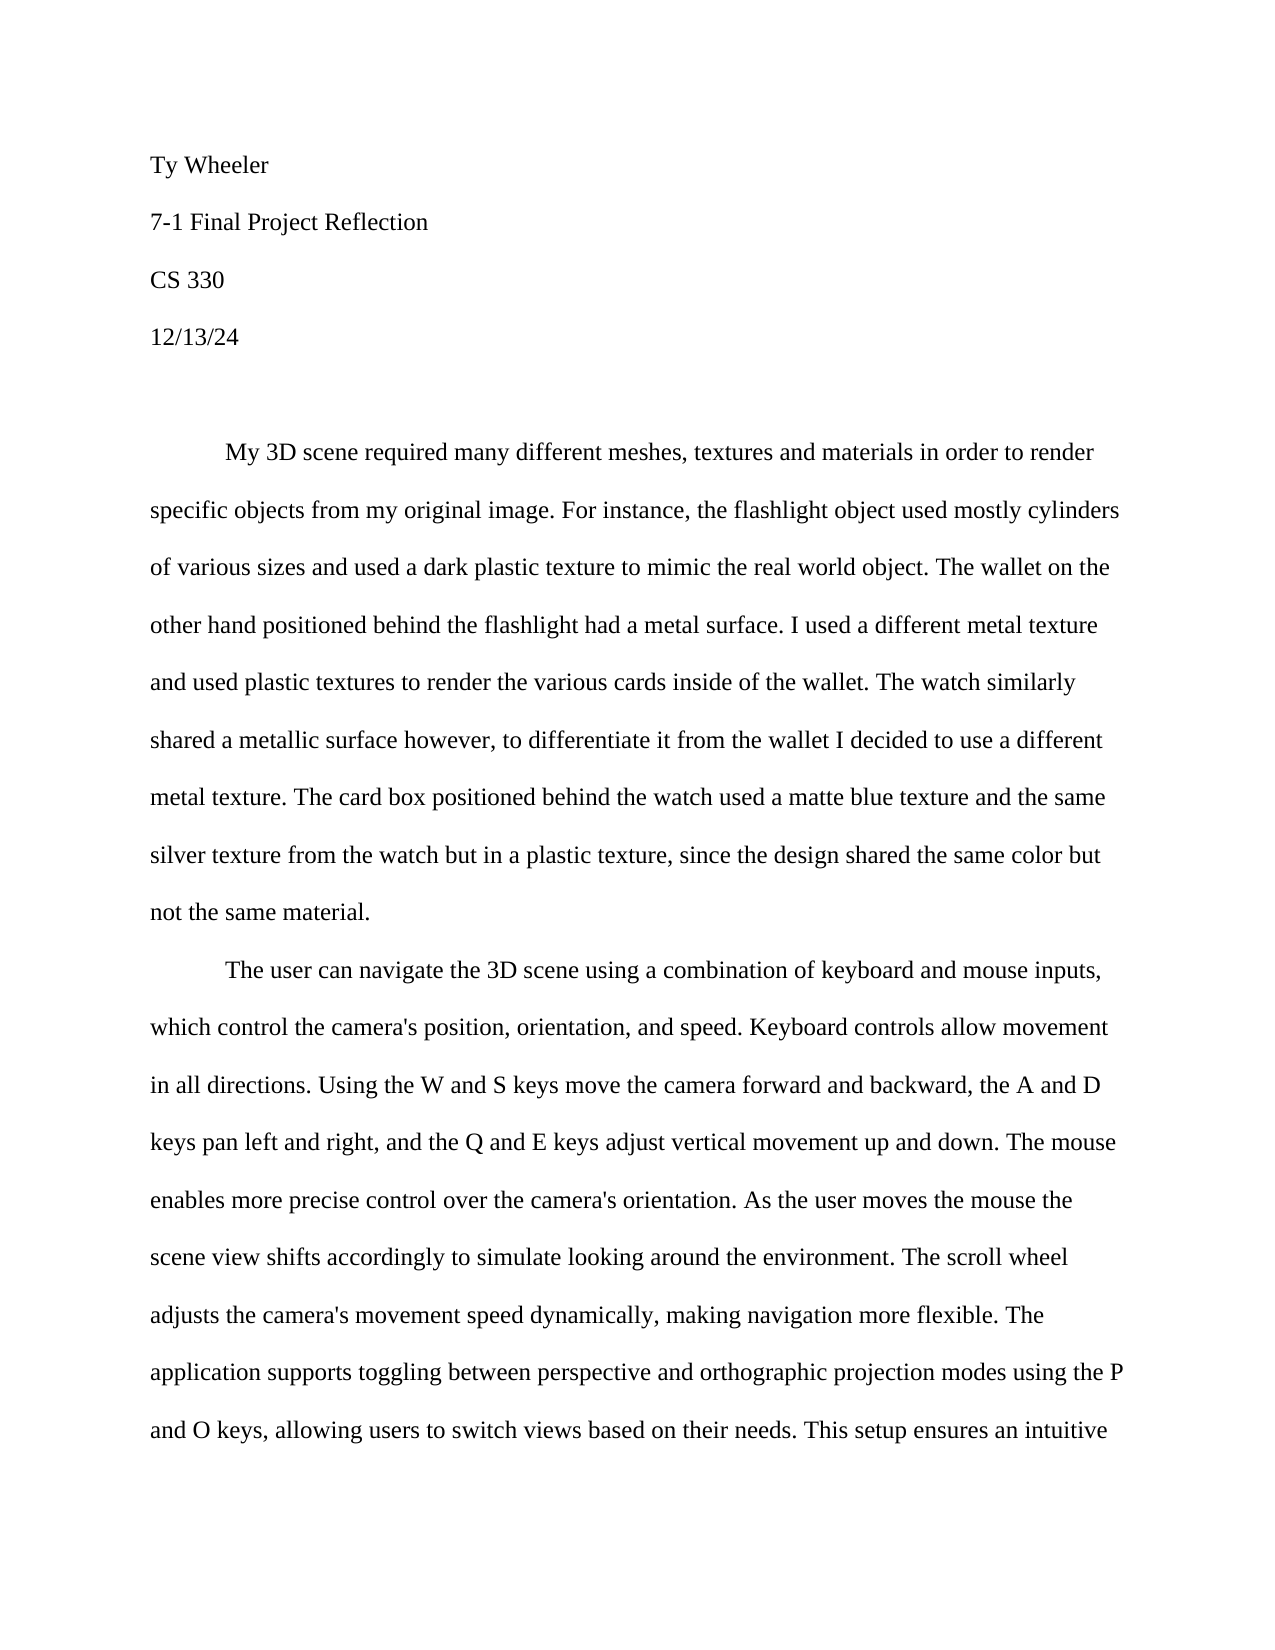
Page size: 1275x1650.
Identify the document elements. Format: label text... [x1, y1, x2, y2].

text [150, 955, 1125, 1444]
text 7-1 Final Project Reflection [150, 207, 1125, 236]
text Ty Wheeler [150, 150, 1125, 179]
text 12/13/24 [150, 322, 1125, 351]
text CS 330 [150, 265, 1125, 294]
text My 3D scene required many different meshes, textures and materials in order to render specific objects from my original image. For instance, the flashlight object used mostly cylinders of various sizes and used a dark plastic texture to mimic the real world object. The wallet on the other hand positioned behind the flashlight had a metal surface. I used a different metal texture and used plastic textures to render the various cards inside of the wallet. The watch similarly shared a metallic surface however, to differentiate it from the wallet I decided to use a different metal texture. The card box positioned behind the watch used a matte blue texture and the same silver texture from the watch but in a plastic texture, since the design shared the same color but not the same material. [150, 437, 1125, 926]
